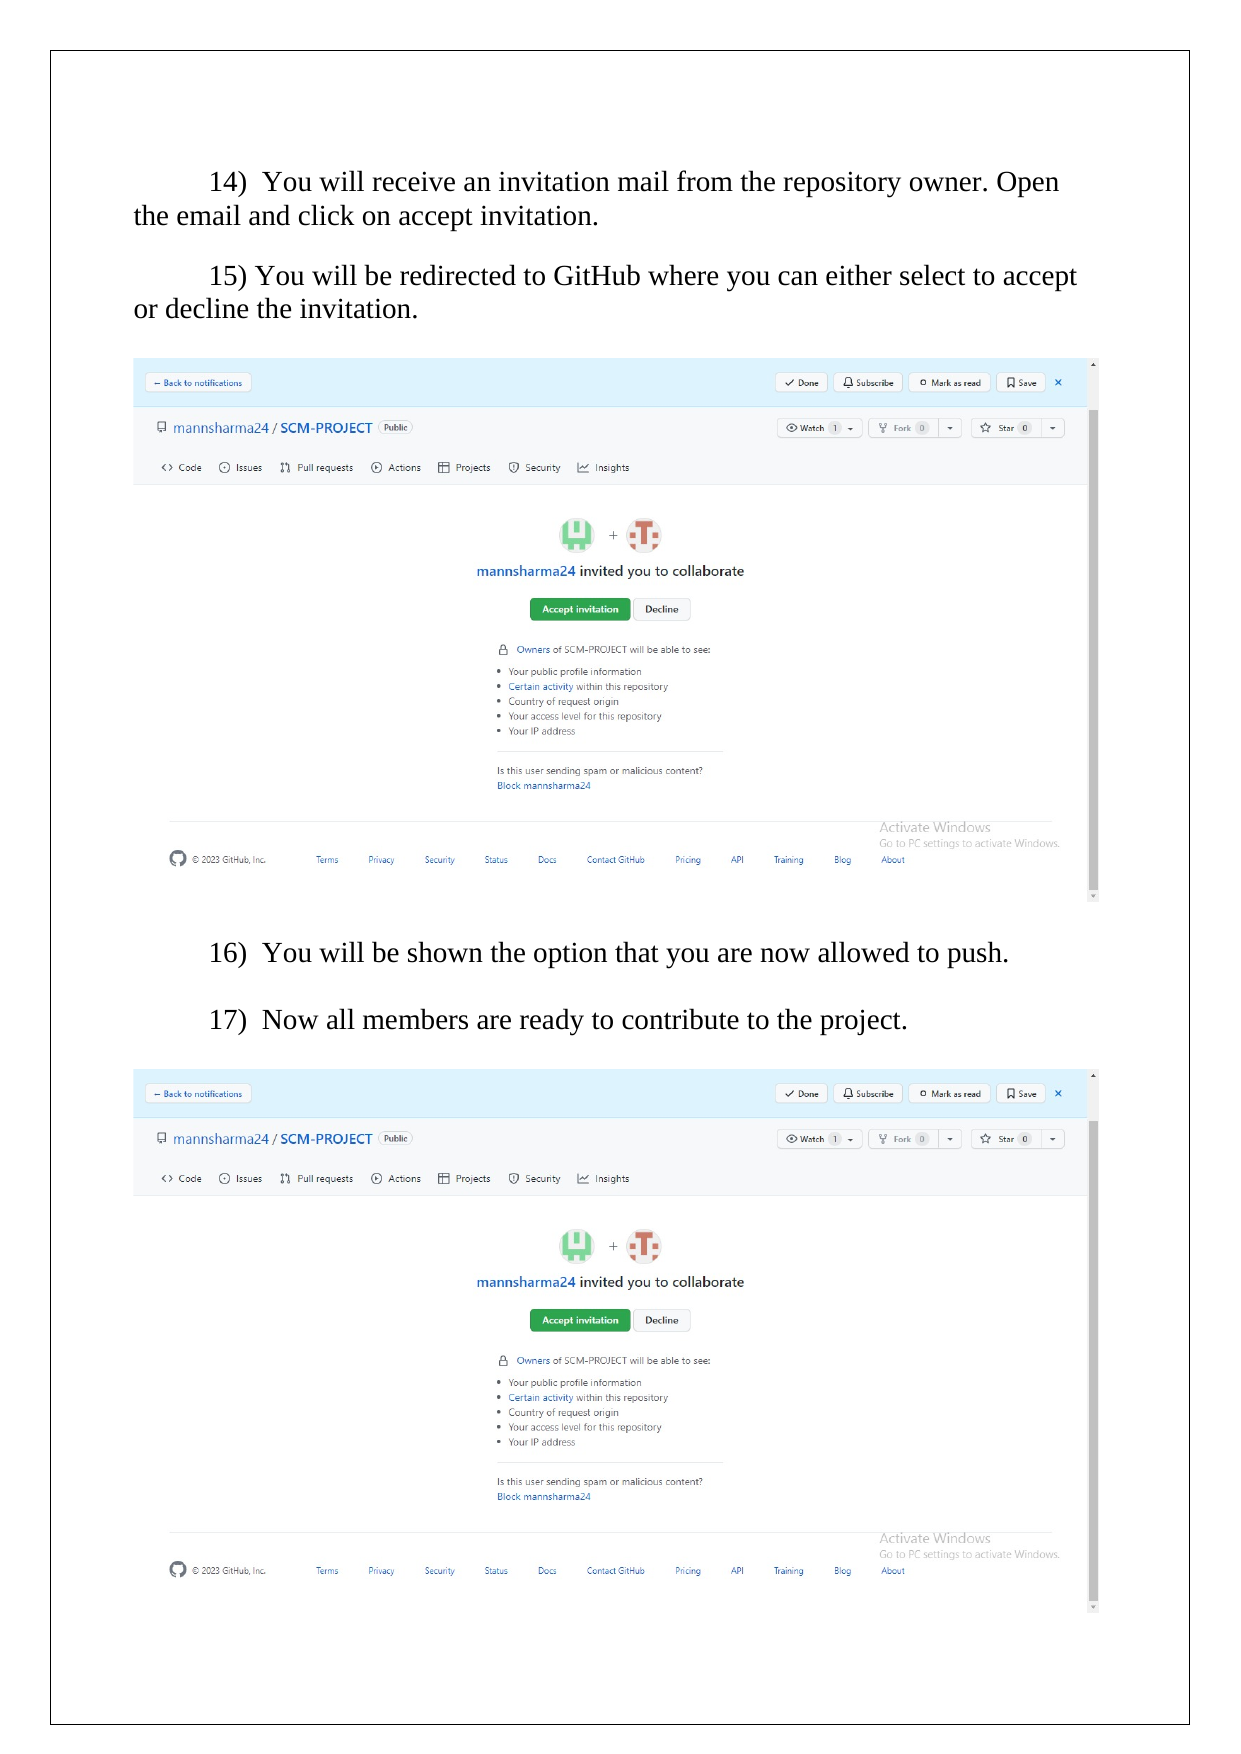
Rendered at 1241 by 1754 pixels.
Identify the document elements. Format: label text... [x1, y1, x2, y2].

text 15) You will be redirected to GitHub where you can either select to accept or decline the invitation. [133, 258, 1098, 325]
text 17) Now all members are ready to contribute to the project. [133, 1002, 1098, 1036]
text 14) You will receive an invitation mail from the repository owner. Open the email and click on accept invitation. [133, 164, 1098, 232]
picture [133, 1069, 1099, 1613]
picture [133, 358, 1099, 902]
text 16) You will be shown the option that you are now allowed to push. [133, 935, 1098, 969]
